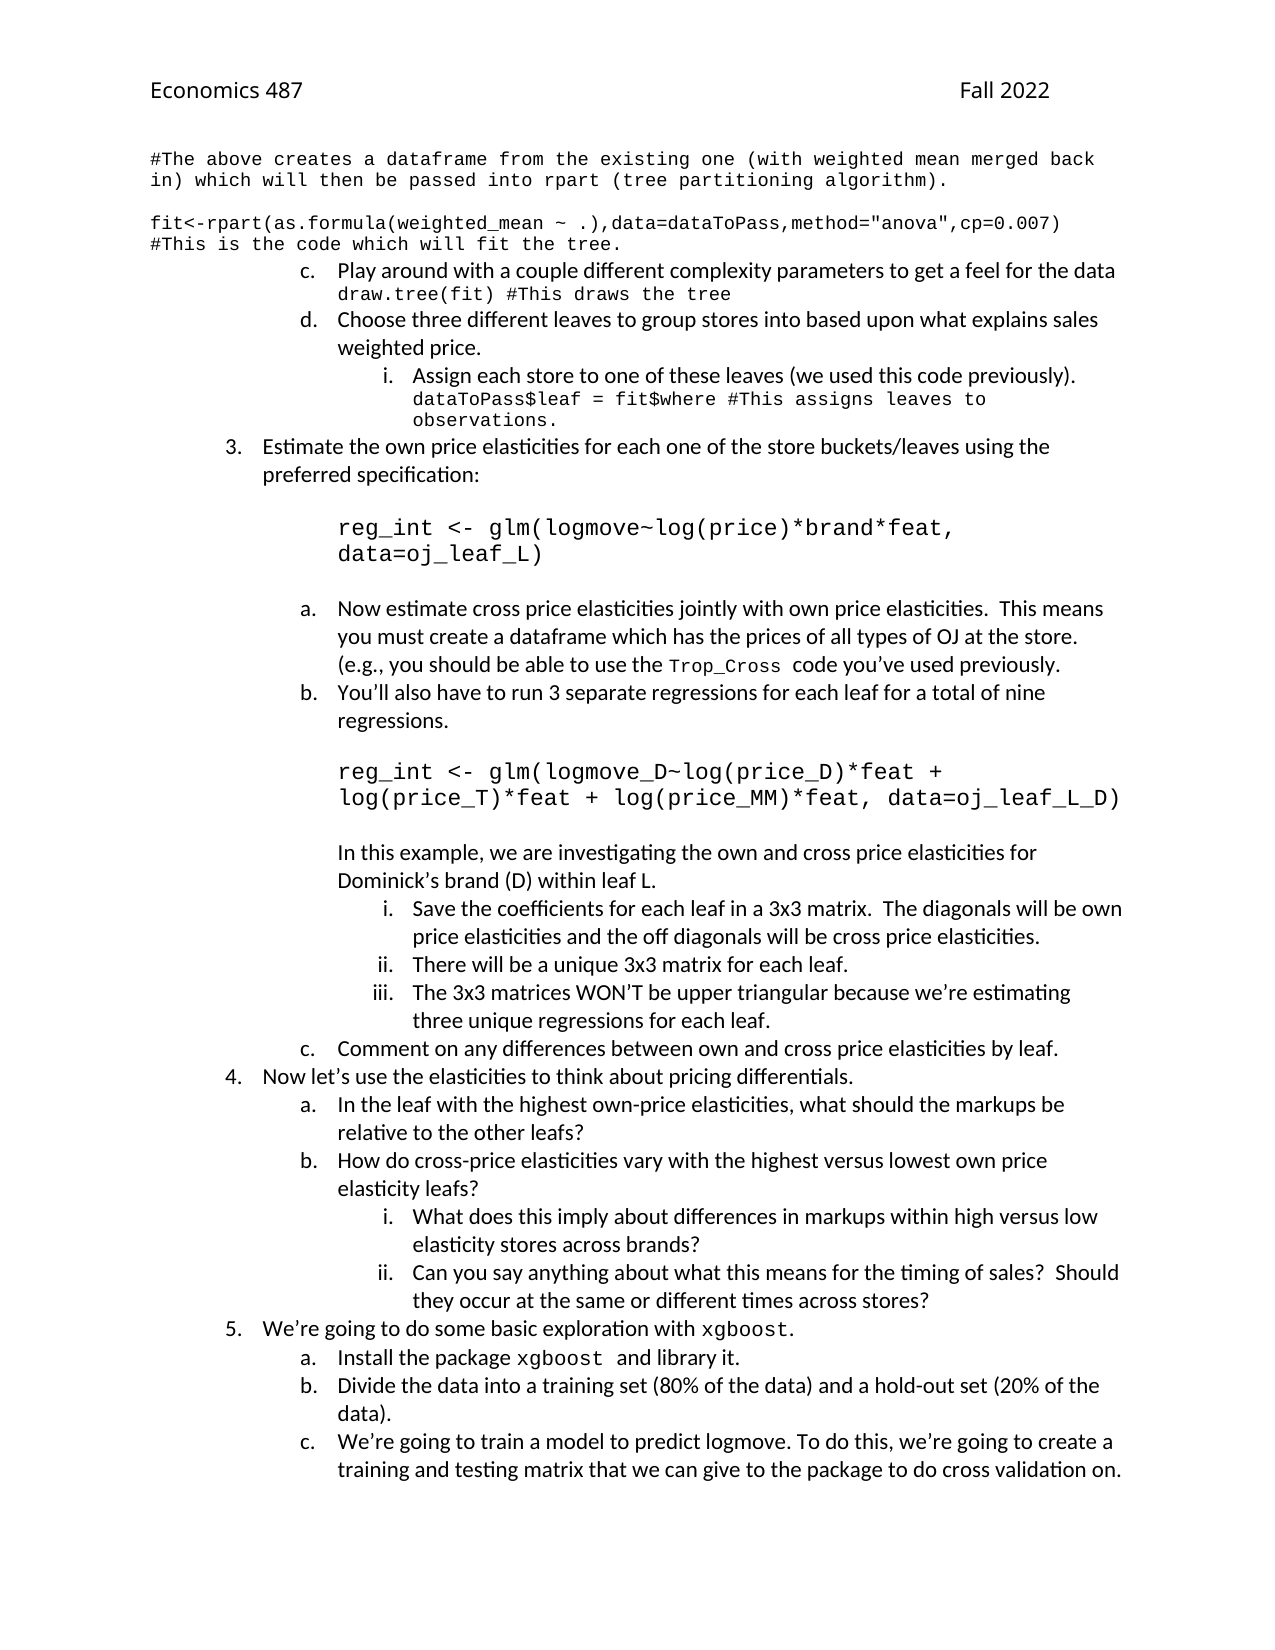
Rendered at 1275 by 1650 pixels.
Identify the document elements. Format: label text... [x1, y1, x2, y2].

list reg_int <- glm(logmove_D~log(price_D)*feat + log(price_T)*feat + log(price_MM)*feat, data=oj_leaf_L_D) [337, 760, 1125, 812]
list How do cross-price elasticities vary with the highest versus lowest own price elasticity leafs? [300, 1146, 1125, 1202]
list Choose three different leaves to group stores into based upon what explains sales weighted price. [300, 306, 1125, 362]
list Play around with a couple different complexity parameters to get a feel for the data [300, 256, 1125, 284]
list Can you say anything about what this means for the timing of sales? Should they occur at the same or different times across stores? [394, 1258, 1125, 1314]
list We’re going to do some basic exploration with xgboost. [225, 1314, 1125, 1343]
list Install the package xgboost and library it. [300, 1343, 1125, 1371]
text #This is the code which will fit the tree. [150, 235, 1125, 256]
list The 3x3 matrices WON’T be upper triangular because we’re estimating three unique regressions for each leaf. [394, 978, 1125, 1034]
list draw.tree(fit) #This draws the tree [337, 284, 1125, 306]
list Now estimate cross price elasticities jointly with own price elasticities. This means you must create a dataframe which has the prices of all types of OJ at the store. (e.g., you should be able to use the Trop_Cross code you’ve used previously. [300, 594, 1125, 678]
list There will be a unique 3x3 matrix for each leaf. [394, 950, 1125, 978]
list Comment on any differences between own and cross price elasticities by leaf. [300, 1034, 1125, 1062]
list We’re going to train a model to predict logmove. To do this, we’re going to create a training and testing matrix that we can give to the package to do cross validation on. [300, 1427, 1125, 1483]
list What does this imply about differences in markups within high versus low elasticity stores across brands? [394, 1202, 1125, 1258]
list dataToPass$leaf = fit$where #This assigns leaves to observations. [412, 389, 1125, 432]
list Estimate the own price elasticities for each one of the store buckets/leaves using the preferred specification: [225, 432, 1125, 488]
list reg_int <- glm(logmove~log(price)*brand*feat, data=oj_leaf_L) [337, 516, 1125, 568]
text fit<-rpart(as.formula(weighted_mean ~ .),data=dataToPass,method="anova",cp=0.007) [150, 214, 1125, 235]
list Now let’s use the elasticities to think about pricing differentials. [225, 1062, 1125, 1090]
text #The above creates a dataframe from the existing one (with weighted mean merged back in) which will then be passed into rpart (tree partitioning algorithm). [150, 150, 1125, 192]
list In the leaf with the highest own-price elasticities, what should the markups be relative to the other leafs? [300, 1090, 1125, 1146]
list Assign each store to one of these leaves (we used this code previously). [394, 362, 1125, 389]
list Divide the data into a training set (80% of the data) and a hold-out set (20% of the data). [300, 1371, 1125, 1427]
list In this example, we are investigating the own and cross price elasticities for Dominick’s brand (D) within leaf L. [337, 838, 1125, 894]
list You’ll also have to run 3 separate regressions for each leaf for a total of nine regressions. [300, 678, 1125, 734]
list Save the coefficients for each leaf in a 3x3 matrix. The diagonals will be own price elasticities and the off diagonals will be cross price elasticities. [394, 894, 1125, 950]
